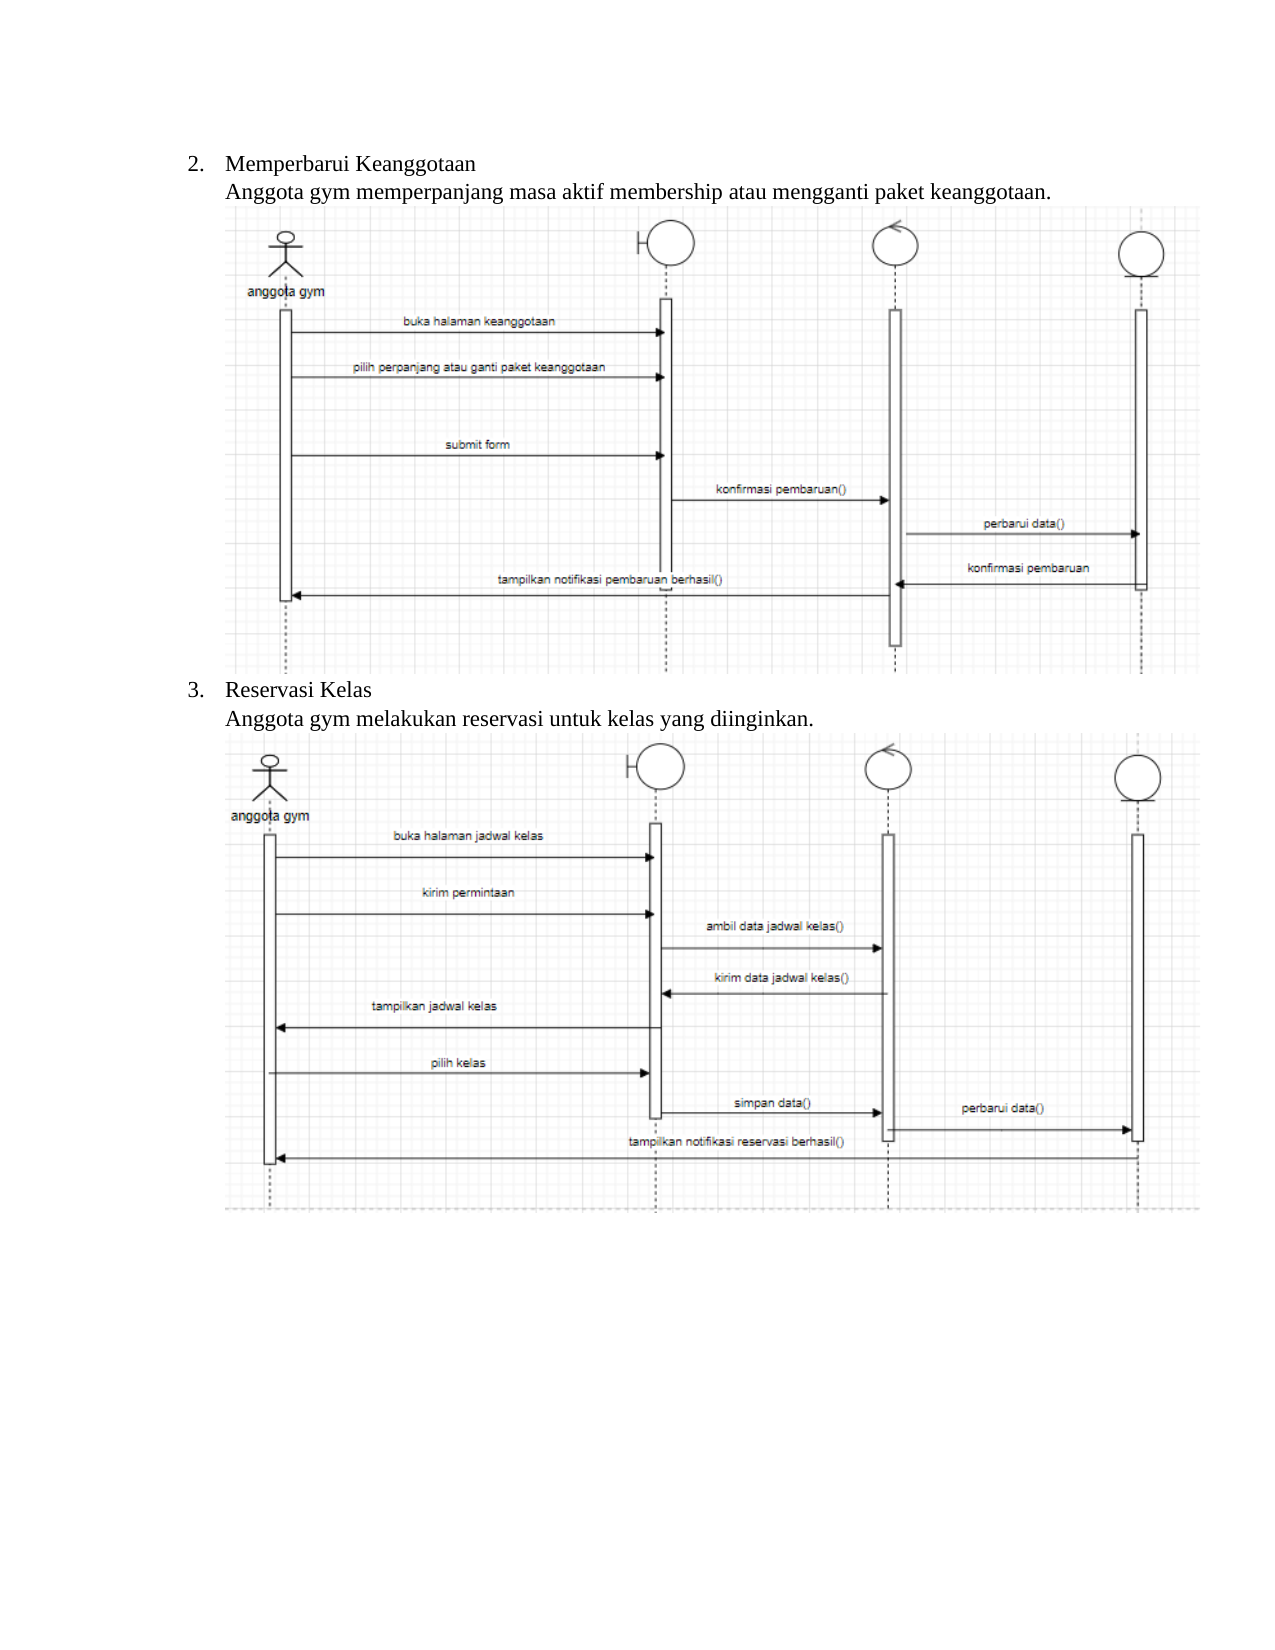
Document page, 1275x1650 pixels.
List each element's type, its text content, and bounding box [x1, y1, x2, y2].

picture [225, 206, 1200, 674]
picture [225, 733, 1200, 1213]
list Reservasi Kelas [187, 676, 1125, 703]
list Memperbarui Keanggotaan [187, 150, 1125, 176]
list Anggota gym memperpanjang masa aktif membership atau mengganti paket keanggotaan. [225, 178, 1125, 205]
list Anggota gym melakukan reservasi untuk kelas yang diinginkan. [225, 705, 1125, 731]
